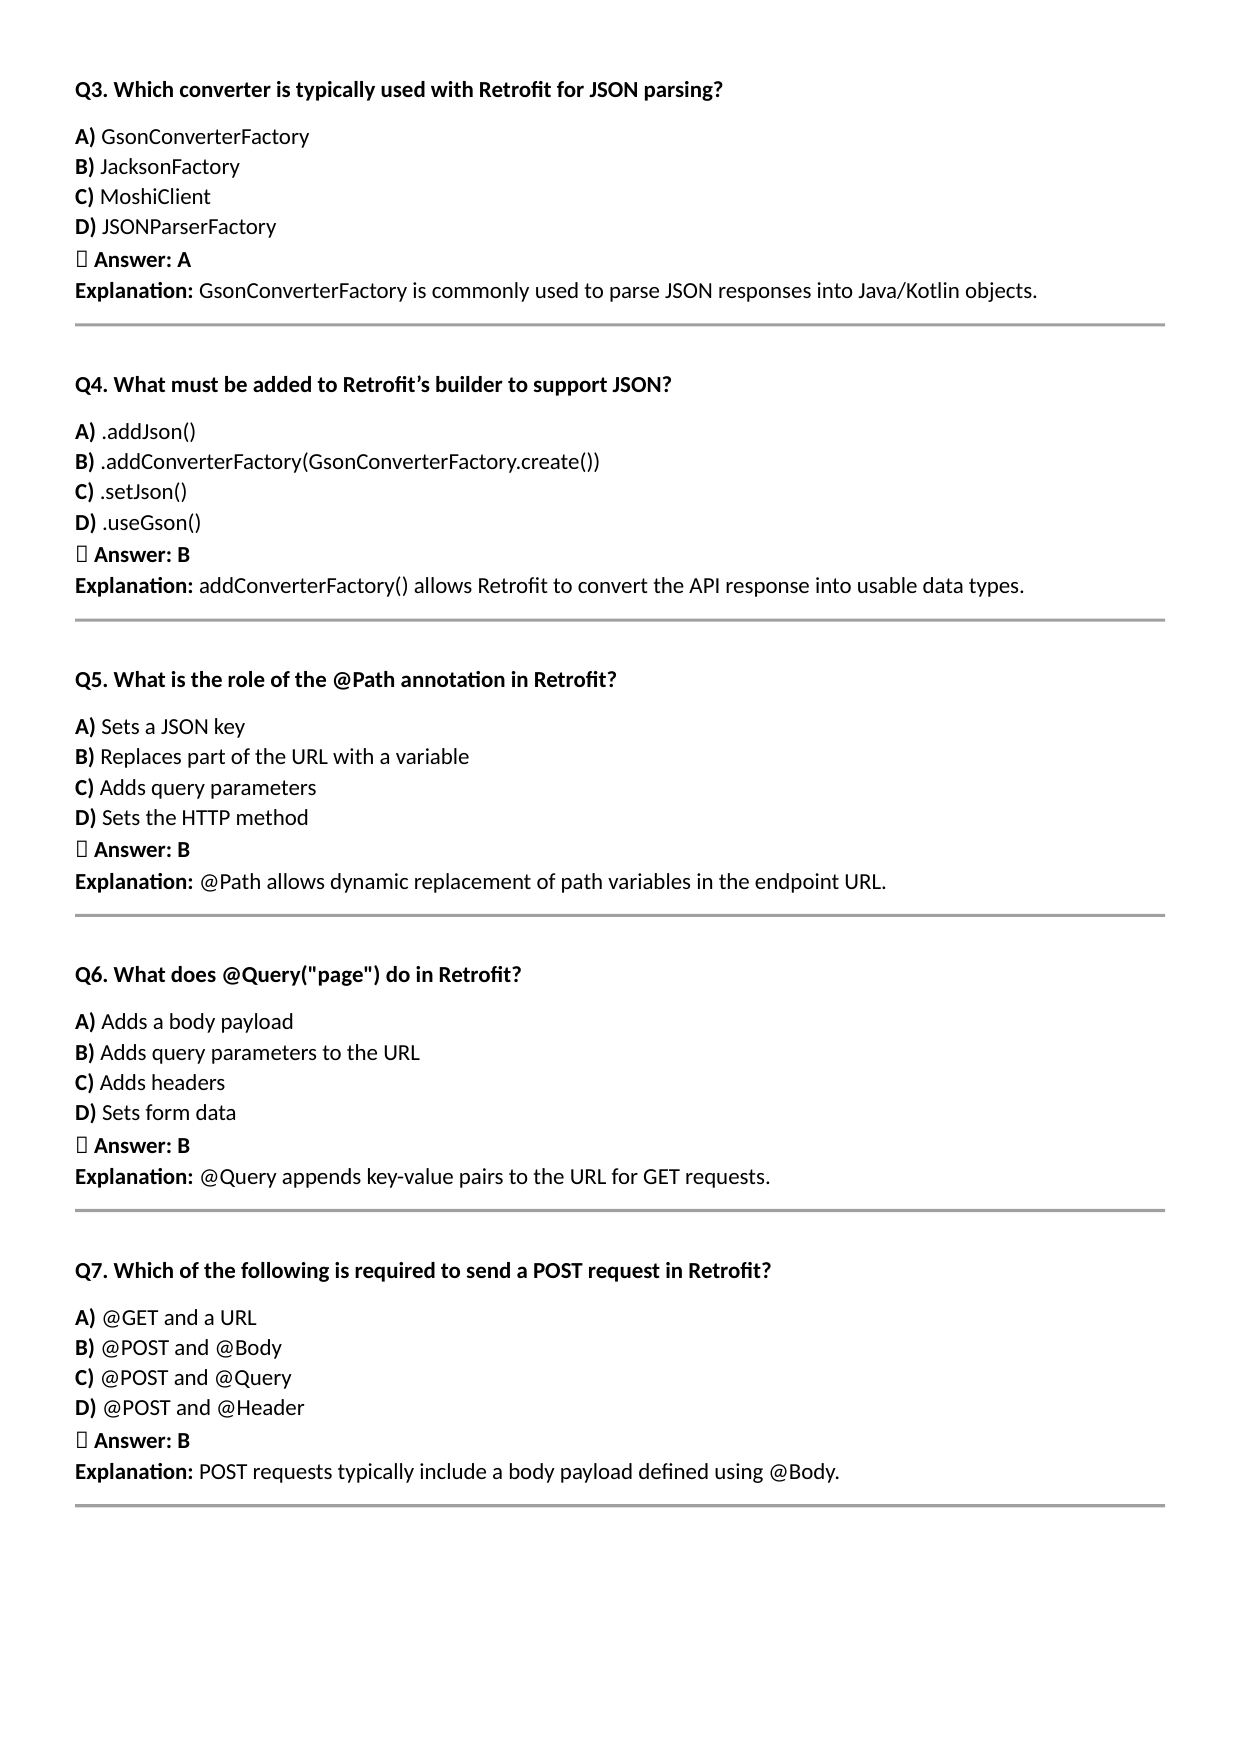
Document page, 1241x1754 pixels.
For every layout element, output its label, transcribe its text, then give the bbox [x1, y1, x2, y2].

text A) .addJson() B) .addConverterFactory(GsonConverterFactory.create()) C) .setJson() D) .useGson() ✅ Answer: B Explanation: addConverterFactory() allows Retrofit to convert the API response into usable data types. [75, 417, 1165, 600]
text Q5. What is the role of the @Path annotation in Retrofit? [75, 665, 1165, 693]
text A) GsonConverterFactory B) JacksonFactory C) MoshiClient D) JSONParserFactory ✅ Answer: A Explanation: GsonConverterFactory is commonly used to parse JSON responses into Java/Kotlin objects. [75, 122, 1165, 304]
text A) Sets a JSON key B) Replaces part of the URL with a variable C) Adds query parameters D) Sets the HTTP method ✅ Answer: B Explanation: @Path allows dynamic replacement of path variables in the endpoint URL. [75, 712, 1165, 895]
text Q6. What does @Query("page") do in Retrofit? [75, 961, 1165, 989]
text A) @GET and a URL B) @POST and @Body C) @POST and @Query D) @POST and @Header ✅ Answer: B Explanation: POST requests typically include a body payload defined using @Body. [75, 1303, 1165, 1485]
text Q4. What must be added to Retrofit’s builder to support JSON? [75, 370, 1165, 398]
text Q3. Which converter is typically used with Retrofit for JSON parsing? [75, 75, 1165, 103]
text A) Adds a body payload B) Adds query parameters to the URL C) Adds headers D) Sets form data ✅ Answer: B Explanation: @Query appends key-value pairs to the URL for GET requests. [75, 1007, 1165, 1190]
text Q7. Which of the following is required to send a POST request in Retrofit? [75, 1256, 1165, 1284]
